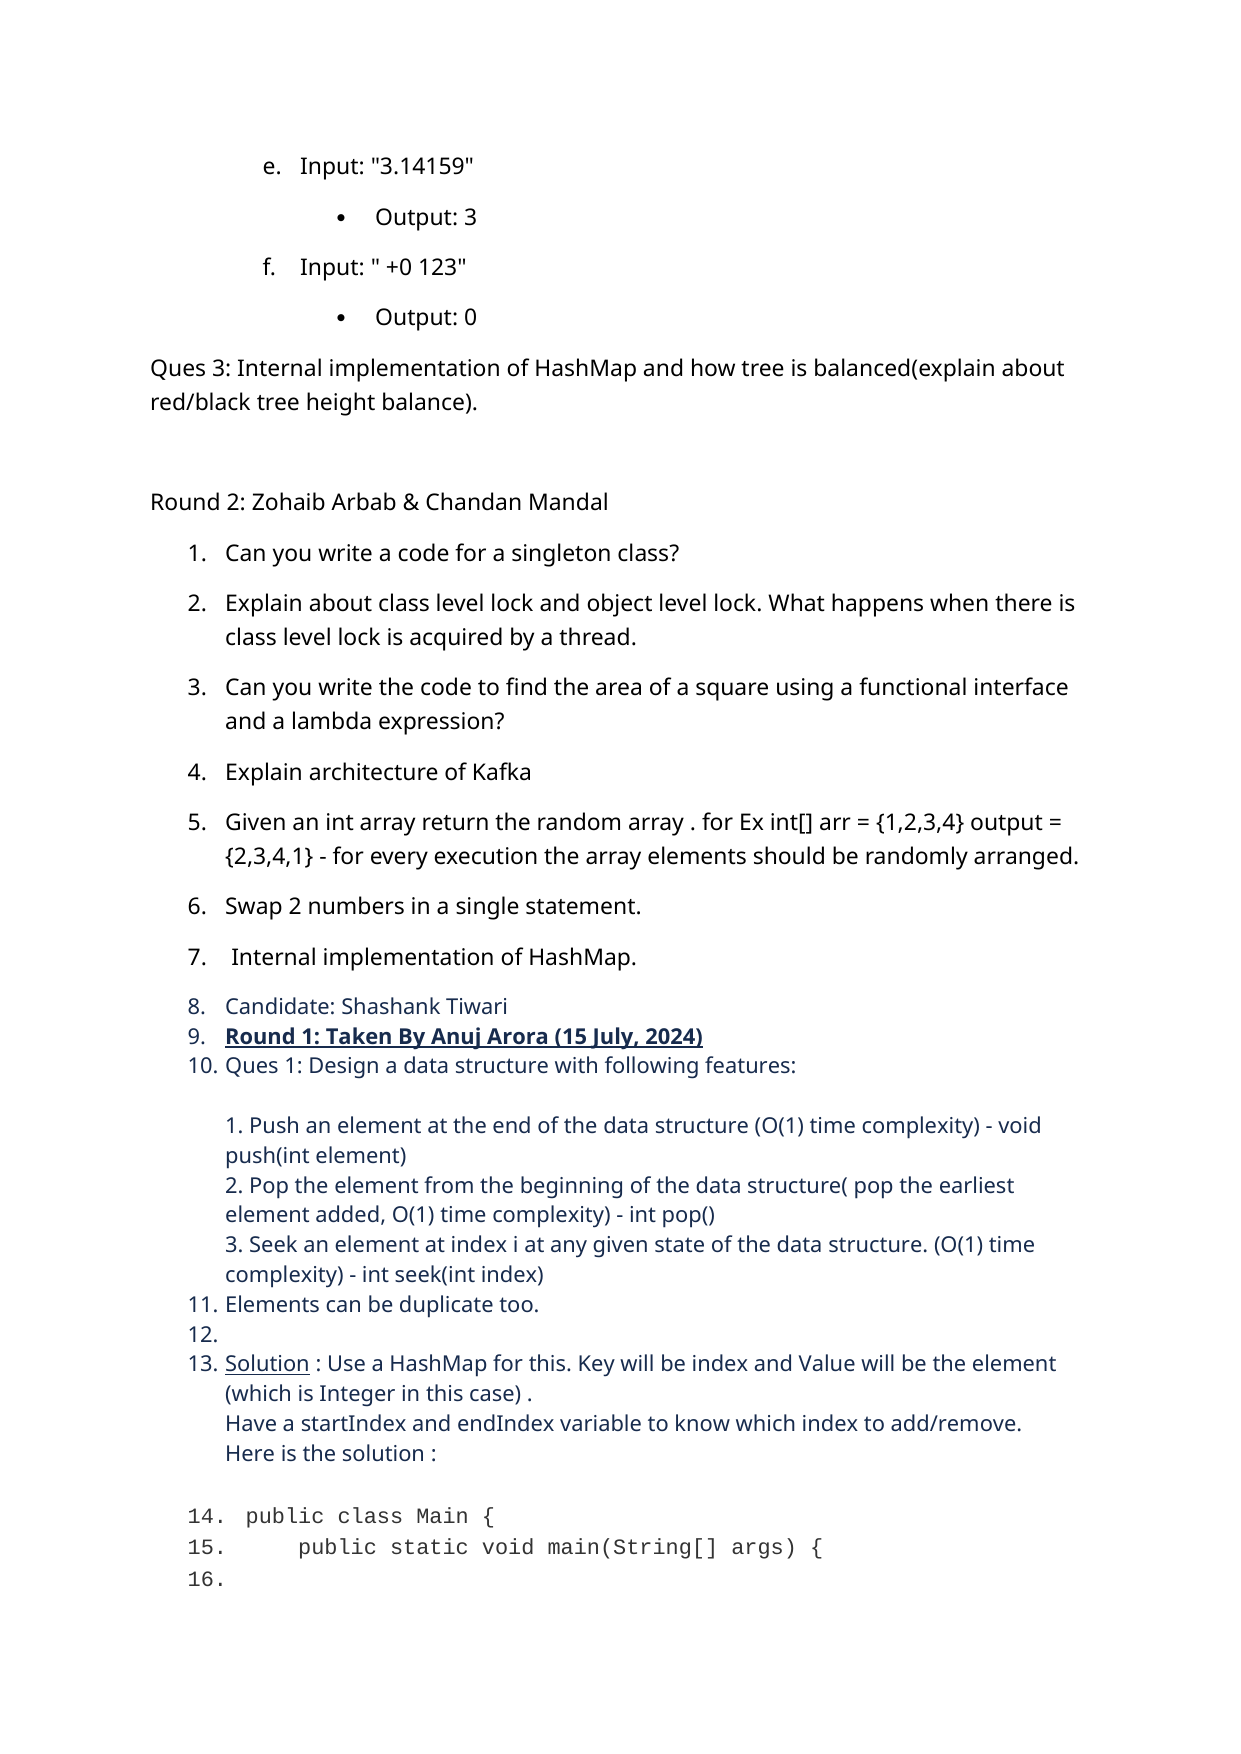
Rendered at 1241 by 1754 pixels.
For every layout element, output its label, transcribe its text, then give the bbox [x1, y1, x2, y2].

list Internal implementation of HashMap. [187, 940, 1090, 972]
list Given an int array return the random array . for Ex int[] arr = {1,2,3,4} output = {2,3,4,1} - for every execution the array elements should be randomly arranged. [187, 806, 1090, 871]
list Explain architecture of Kafka [187, 755, 1090, 787]
list Explain about class level lock and object level lock. What happens when there is class level lock is acquired by a thread. [187, 587, 1090, 652]
list Can you write a code for a singleton class? [187, 537, 1090, 568]
text Round 2: Zohaib Arbab & Chandan Mandal [150, 486, 1090, 517]
list Output: 0 [337, 301, 1090, 332]
list Candidate: Shashank Tiwari [187, 991, 1090, 1021]
list Input: " +0 123" [262, 251, 1090, 282]
list Round 1: Taken By Anuj Arora (15 July, 2024) [187, 1021, 1090, 1050]
text Ques 3: Internal implementation of HashMap and how tree is balanced(explain about red/black tree height balance). [150, 352, 1090, 417]
list public class Main { [187, 1499, 1090, 1530]
list Ques 1: Design a data structure with following features: 1. Push an element at the end of the data structure (O(1) time complexity) - void push(int element) 2. Pop the element from the beginning of the data structure( pop the earliest element added, O(1) time complexity) - int pop() 3. Seek an element at index i at any given state of the data structure. (O(1) time complexity) - int seek(int index) [187, 1050, 1090, 1289]
list Output: 3 [337, 200, 1090, 232]
list Can you write the code to find the area of a square using a functional interface and a lambda expression? [187, 671, 1090, 736]
list Swap 2 numbers in a single statement. [187, 890, 1090, 921]
list Solution : Use a HashMap for this. Key will be index and Value will be the element (which is Integer in this case) . Have a startIndex and endIndex variable to know which index to add/remove. Here is the solution : [187, 1348, 1090, 1499]
list public static void main(String[] args) { [187, 1530, 1090, 1561]
list Input: "3.14159" [262, 150, 1090, 181]
list Elements can be duplicate too. [187, 1289, 1090, 1318]
